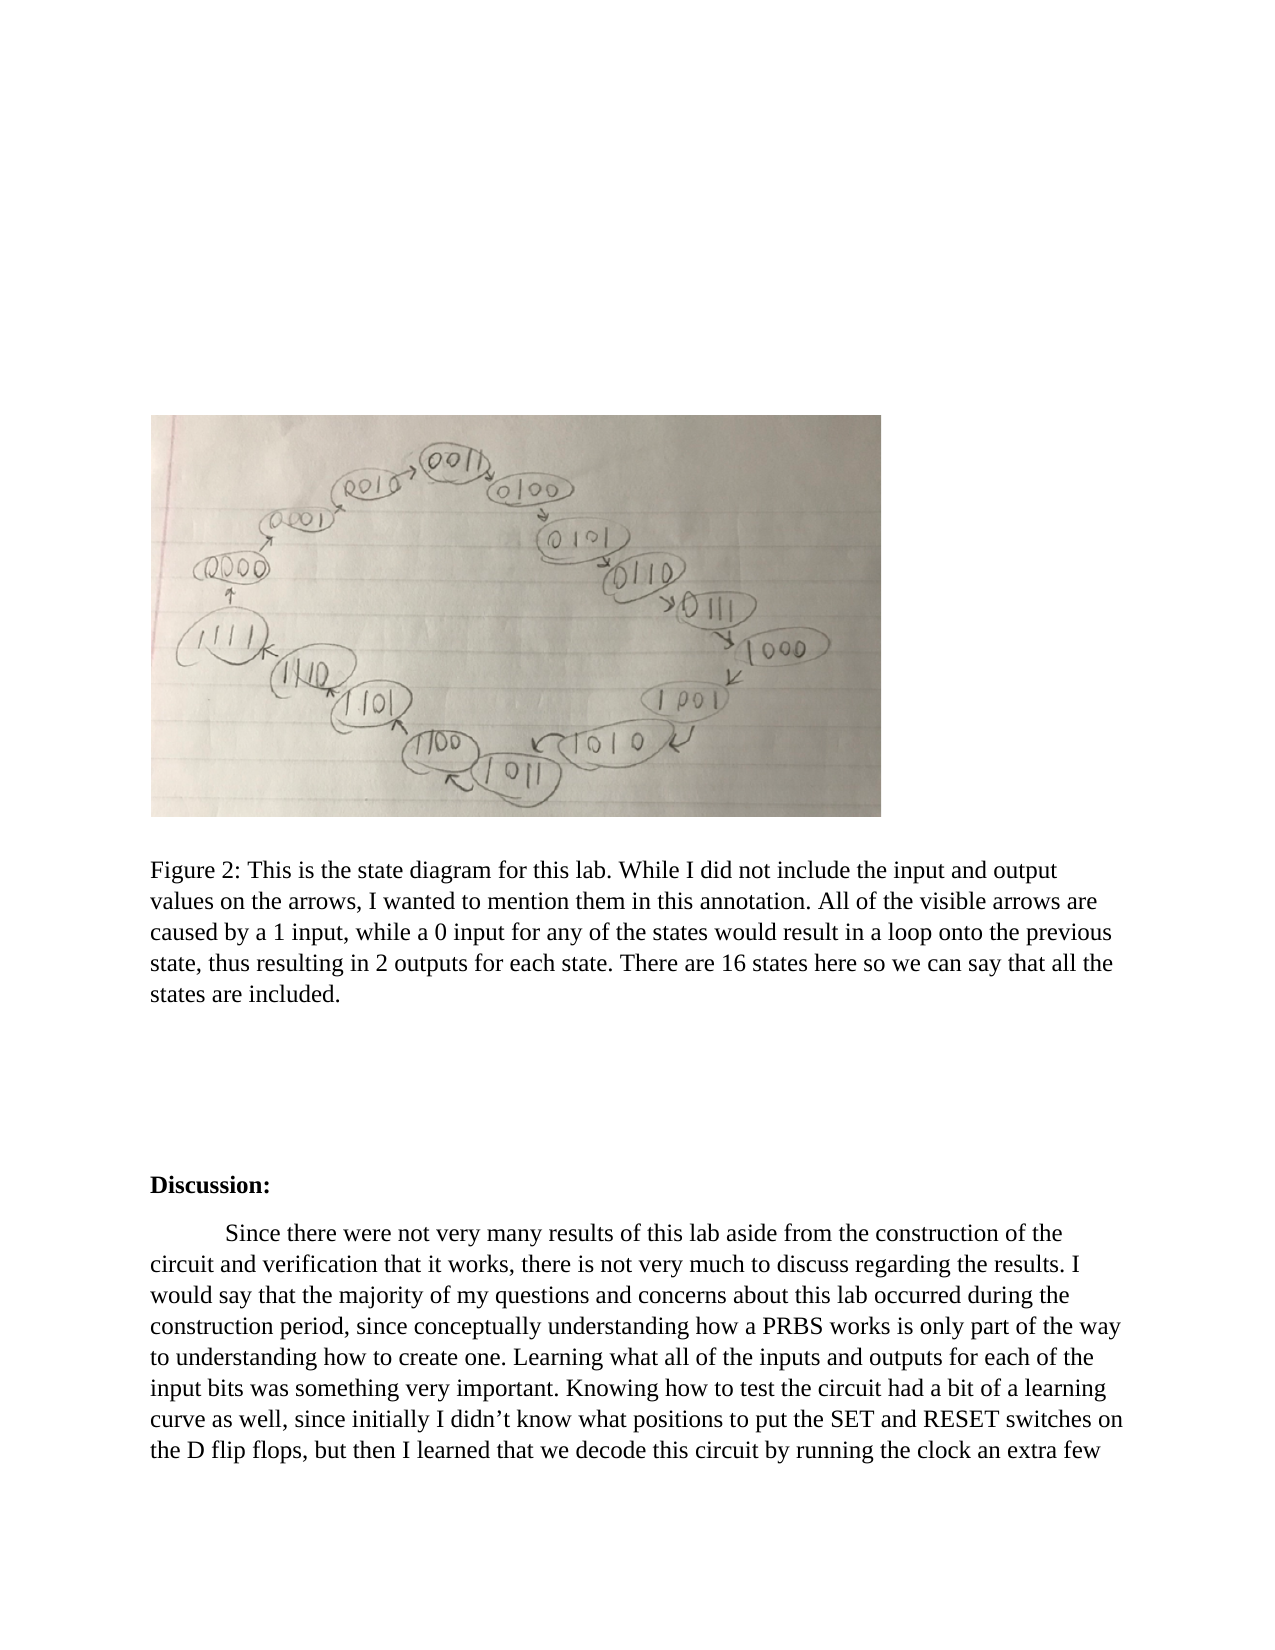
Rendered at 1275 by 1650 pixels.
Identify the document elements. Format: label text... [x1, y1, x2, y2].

text Figure 2: This is the state diagram for this lab. While I did not include the input and output values on the arrows, I wanted to mention them in this annotation. All of the visible arrows are caused by a 1 input, while a 0 input for any of the states would result in a loop onto the previous state, thus resulting in 2 outputs for each state. There are 16 states here so we can say that all the states are included. [150, 855, 1125, 1008]
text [150, 1218, 1125, 1464]
text Discussion: [150, 1170, 1125, 1199]
picture [151, 415, 882, 817]
